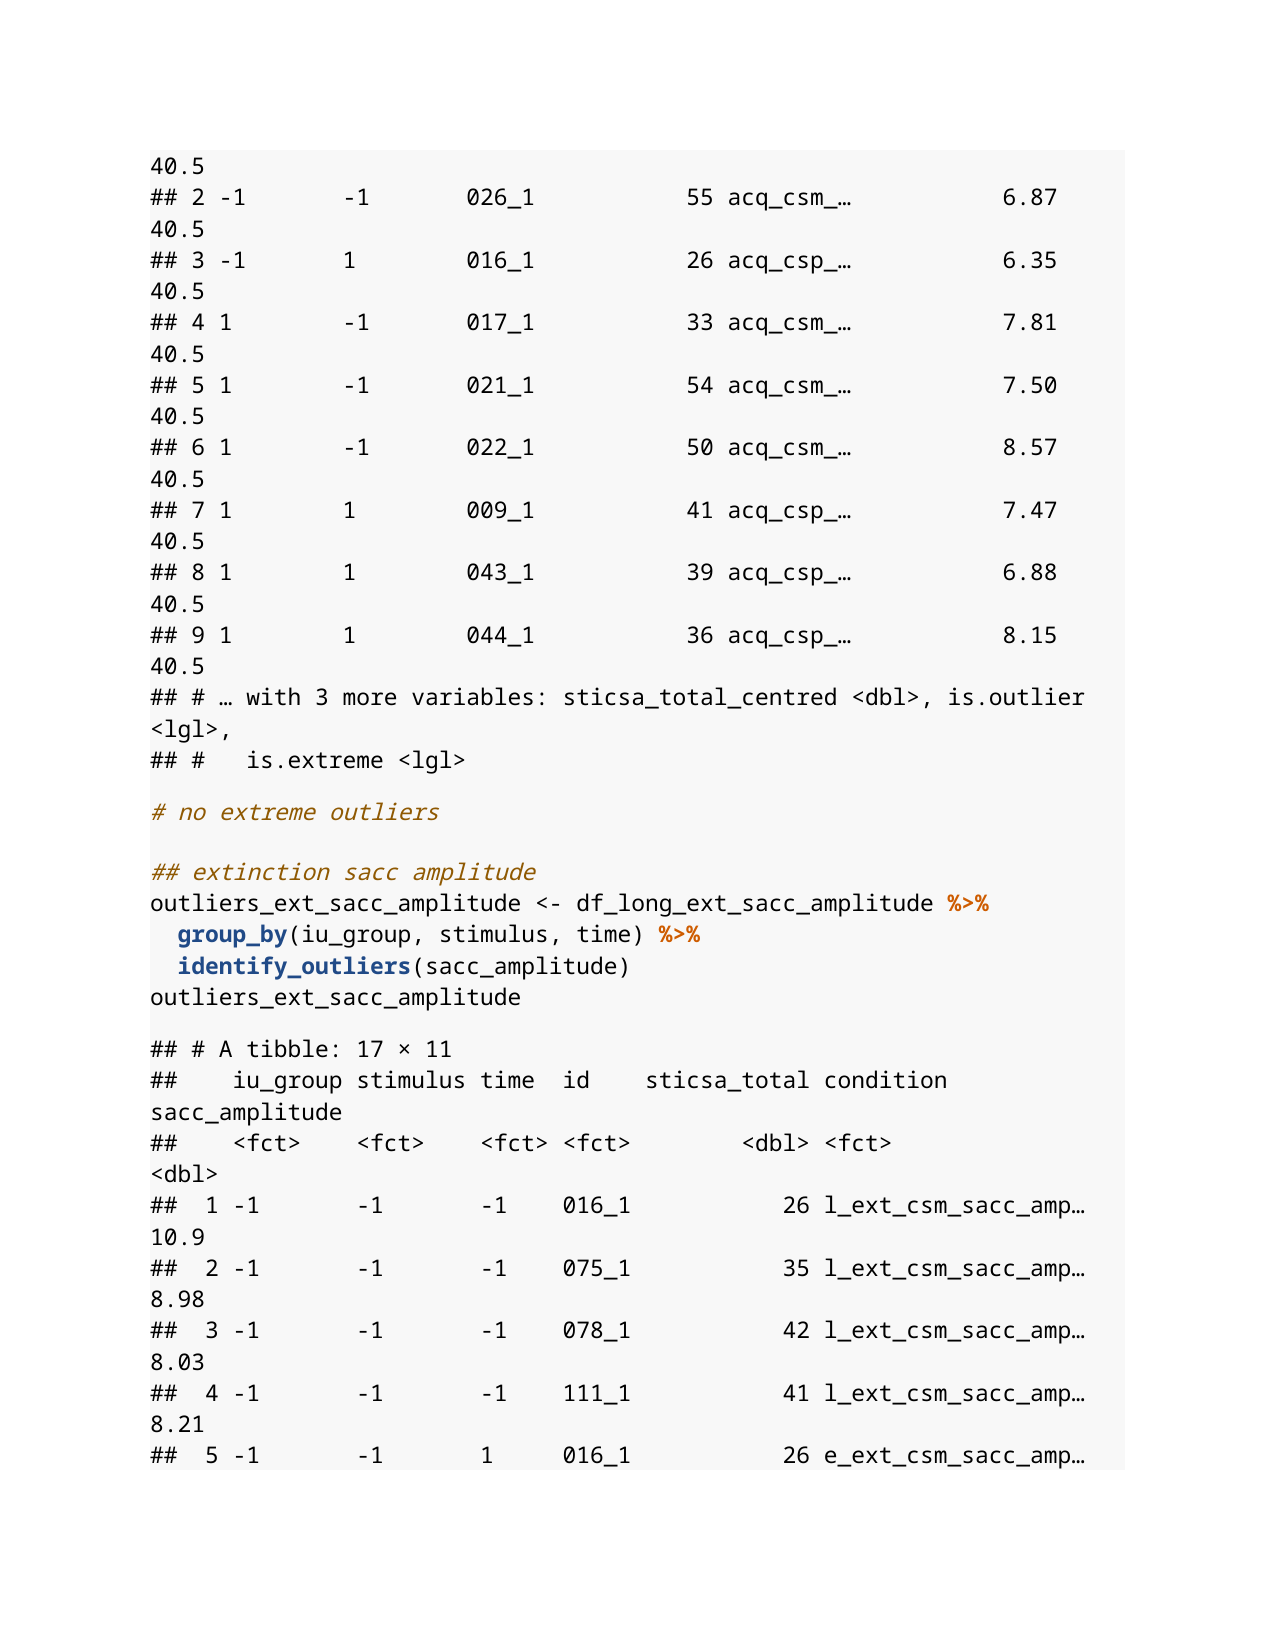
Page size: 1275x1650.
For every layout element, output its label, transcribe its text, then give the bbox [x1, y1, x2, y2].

text # no extreme outliers ## extinction sacc amplitude outliers_ext_sacc_amplitude <- df_long_ext_sacc_amplitude %>% group_by(iu_group, stimulus, time) %>% identify_outliers(sacc_amplitude) outliers_ext_sacc_amplitude [150, 796, 1125, 1012]
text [150, 1033, 1125, 1470]
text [150, 150, 1125, 775]
